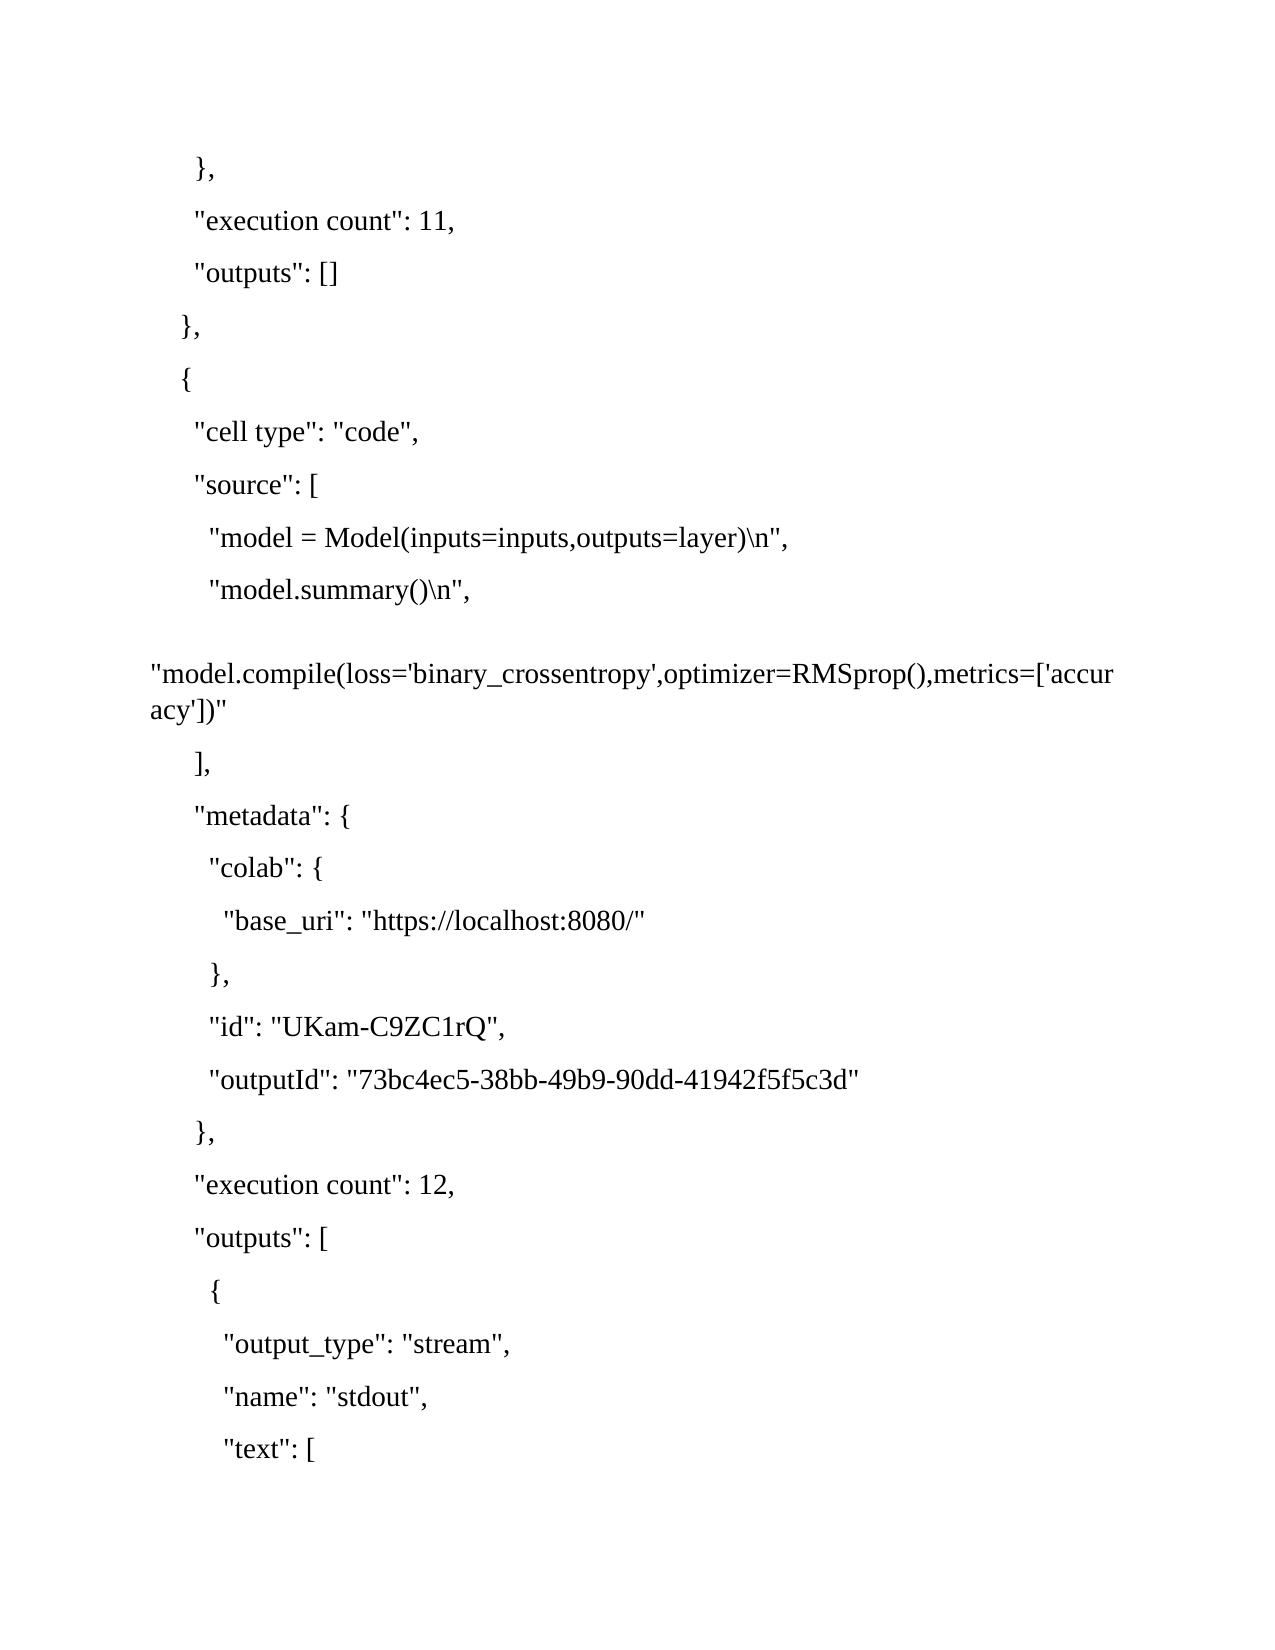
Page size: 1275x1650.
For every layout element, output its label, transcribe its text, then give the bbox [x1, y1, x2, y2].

text }, [150, 1114, 1125, 1148]
text "source": [ [150, 467, 1125, 500]
text "execution count": 11, [150, 203, 1125, 236]
text "execution count": 12, [150, 1167, 1125, 1201]
text "outputs": [] [150, 256, 1125, 289]
text ], [150, 745, 1125, 778]
text { [150, 1273, 1125, 1307]
text "name": "stdout", [150, 1379, 1125, 1412]
text "outputId": "73bc4ec5-38bb-49b9-90dd-41942f5f5c3d" [150, 1062, 1125, 1095]
text "colab": { [150, 851, 1125, 884]
text "text": [ [150, 1431, 1125, 1465]
text "id": "UKam-C9ZC1rQ", [150, 1009, 1125, 1042]
text "outputs": [ [150, 1220, 1125, 1254]
text }, [150, 308, 1125, 342]
text }, [150, 150, 1125, 183]
text "model.compile(loss='binary_crossentropy',optimizer=RMSprop(),metrics=['accuracy'])" [150, 625, 1125, 726]
text "model.summary()\n", [150, 572, 1125, 606]
text { [150, 361, 1125, 395]
text "base_uri": "https://localhost:8080/" [150, 903, 1125, 937]
text }, [150, 956, 1125, 990]
text "cell type": "code", [150, 414, 1125, 448]
text "model = Model(inputs=inputs,outputs=layer)\n", [150, 520, 1125, 553]
text "metadata": { [150, 798, 1125, 831]
text "output_type": "stream", [150, 1326, 1125, 1359]
